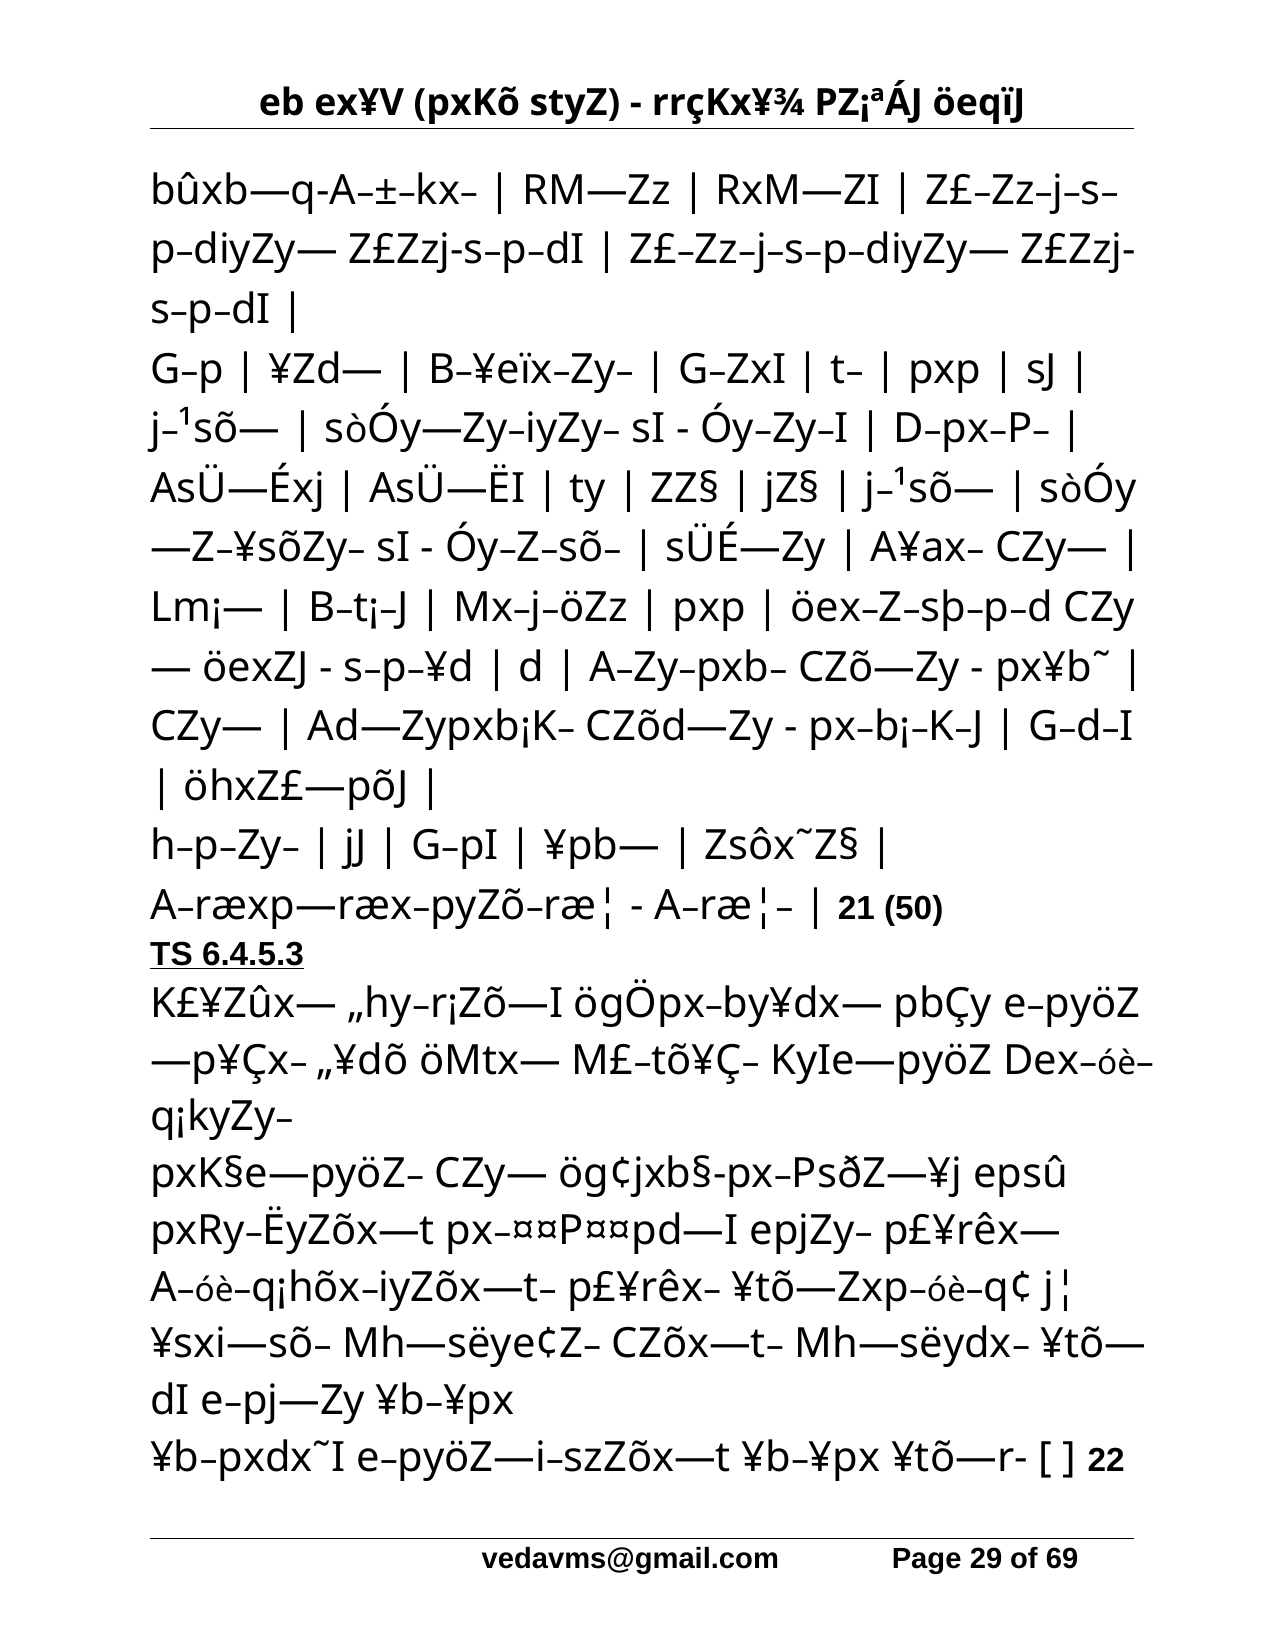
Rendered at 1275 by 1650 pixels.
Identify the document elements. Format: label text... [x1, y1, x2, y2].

text j–¹sõ— | sòÓy—Zy–iyZy– sI - Óy–Zy–I | D–px–P– | AsÜ—Éxj | AsÜ—ËI | ty | ZZ§ | jZ§ | j–¹sõ— | sòÓy—Z–¥sõZy– sI - Óy–Z–sõ– | sÜÉ—Zy | A¥ax– CZy— | Lm¡— | B–t¡–J | Mx–j–öZz | pxp | öex–Z–sþ–p–d CZy— öexZJ - s–p–¥d | d | A–Zy–pxb– CZõ—Zy - px¥b˜ | CZy— | Ad—Zypxb¡K– CZõd—Zy - px–b¡–K–J | G–d–I | öhxZ£—põJ | [150, 398, 1154, 812]
text h–p–Zy– | jJ | G–pI | ¥pb— | Zsôx˜Z§ | [150, 815, 1154, 872]
text G–p | ¥Zd— | B–¥eïx–Zy– | G–ZxI | t– | pxp | sJ | [150, 338, 1154, 395]
text pxK§e—pyöZ– CZy— ög¢jxb§-px–PsðZ—¥j epsû [150, 1143, 1154, 1200]
text A–ræxp—ræx–pyZõ–ræ¦ - A–ræ¦– | 21 (50) [150, 875, 1154, 931]
text K£¥Zûx— „hy–r¡Zõ—I ögÖpx–by¥dx— pbÇy e–pyöZ—p¥Çx– „¥dõ öMtx— M£–tõ¥Ç– KyIe—pyöZ Dex–óè–q¡kyZy– [150, 973, 1154, 1143]
text TS 6.4.5.3 [150, 934, 1154, 973]
text bûxb—q-A–±–kx– | RM—Zz | RxM—ZI | Z£–Zz–j–s–p–diyZy— Z£Zzj-s–p–dI | Z£–Zz–j–s–p–diyZy— Z£Zzj-s–p–dI | [150, 160, 1154, 336]
text ¥b–pxdx˜I e–pyöZ—i–szZõx—t ¥b–¥px ¥tõ—r- [ ] 22 [150, 1427, 1154, 1484]
text A–óè–q¡hõx–iyZõx—t– p£¥rêx– ¥tõ—Zxp–óè–q¢ j¦ ¥sxi—sõ– Mh—sëye¢Z– CZõx—t– Mh—sëydx– ¥tõ—dI e–pj—Zy ¥b–¥px [150, 1257, 1154, 1427]
text pxRy–ËyZõx—t px–¤¤P¤¤pd—I epjZy– p£¥rêx— [150, 1200, 1154, 1257]
